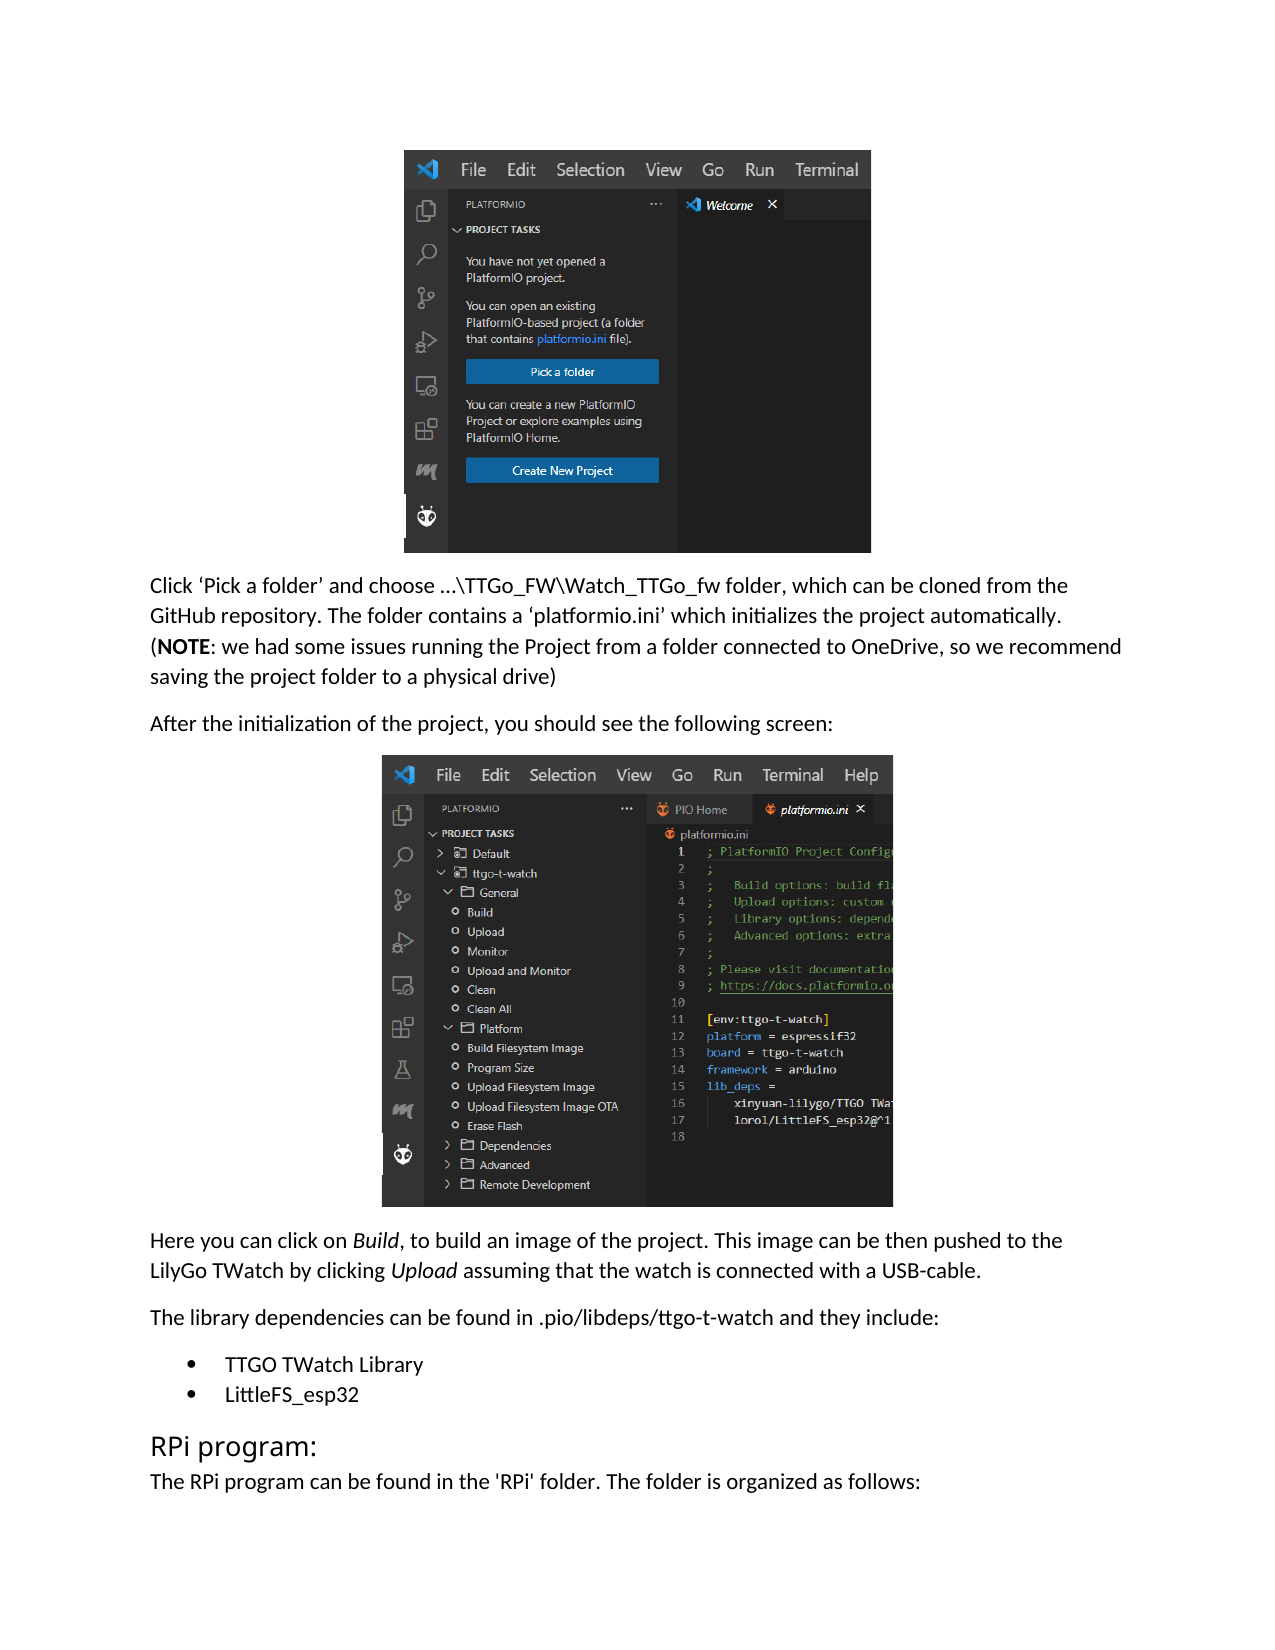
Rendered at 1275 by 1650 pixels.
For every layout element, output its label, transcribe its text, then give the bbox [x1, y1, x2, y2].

text After the initialization of the project, you should see the following screen: [150, 709, 1125, 737]
list LittleFS_esp32 [187, 1380, 1125, 1408]
subtitle RPi program: [150, 1427, 1125, 1464]
text The library dependencies can be found in .pio/libdeps/ttgo-t-watch and they include: [150, 1303, 1125, 1331]
text Here you can click on Build, to build an image of the project. This image can be then pushed to the LilyGo TWatch by clicking Upload assuming that the watch is connected with a USB-cable. [150, 1226, 1125, 1284]
picture [404, 150, 872, 553]
picture [381, 755, 894, 1207]
text The RPi program can be found in the 'RPi' folder. The folder is organized as follows: [150, 1467, 1125, 1495]
list TTGO TWatch Library [187, 1350, 1125, 1378]
text Click ‘Pick a folder’ and choose …\TTGo_FW\Watch_TTGo_fw folder, which can be cloned from the GitHub repository. The folder contains a ‘platformio.ini’ which initializes the project automatically. (NOTE: we had some issues running the Project from a folder connected to OneDrive, so we recommend saving the project folder to a physical drive) [150, 571, 1125, 690]
